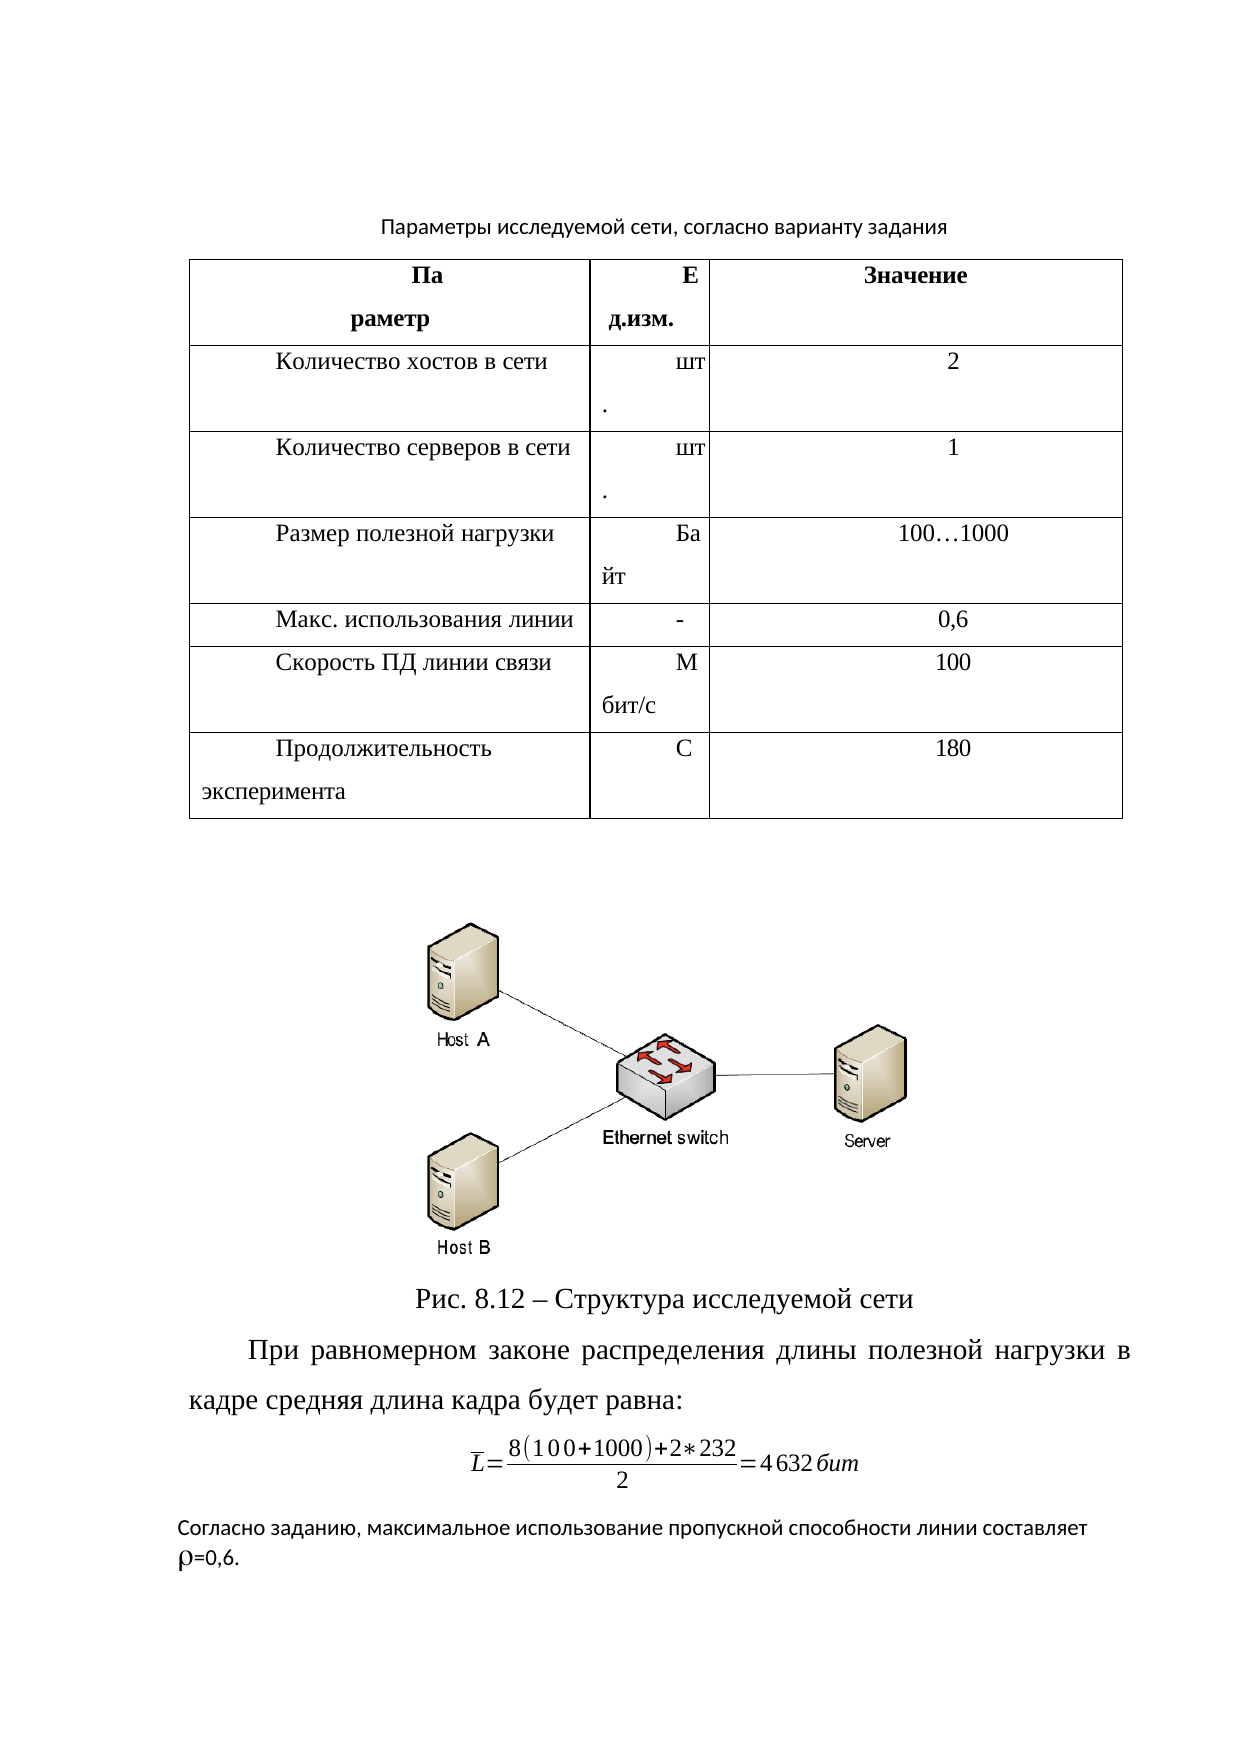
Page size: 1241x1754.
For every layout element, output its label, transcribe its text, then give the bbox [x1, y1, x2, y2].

table_cell 180 [710, 733, 1122, 818]
picture [411, 912, 918, 1265]
table_cell шт. [591, 346, 709, 431]
text Рис. 8.12 – Структура исследуемой сети [177, 1282, 1152, 1315]
table_header Ед.изм. [591, 260, 709, 345]
table_cell - [591, 604, 709, 646]
table_cell 2 [710, 346, 1122, 431]
table_cell Скорость ПД линии связи [190, 647, 589, 732]
table_cell Количество серверов в сети [190, 432, 589, 517]
table_cell Количество хостов в сети [190, 346, 589, 431]
table_cell Мбит/с [591, 647, 709, 732]
table_cell 100…1000 [710, 518, 1122, 603]
text Параметры исследуемой сети, согласно варианту задания [177, 212, 1152, 240]
table_cell Продолжительность эксперимента [190, 733, 589, 818]
table_cell Байт [591, 518, 709, 603]
table_cell шт. [591, 432, 709, 517]
table_cell 1 [710, 432, 1122, 517]
table_cell Макс. использования линии [190, 604, 589, 646]
table_cell С [591, 733, 709, 818]
table_header Параметр [190, 260, 589, 345]
table_cell 0,6 [710, 604, 1122, 646]
text При равномерном законе распределения длины полезной нагрузки в кадре средняя длина кадра будет равна: [189, 1332, 1152, 1416]
table_cell Размер полезной нагрузки [190, 518, 589, 603]
text Согласно заданию, максимальное использование пропускной способности линии составляет =0,6. [177, 1513, 1152, 1572]
table_cell 100 [710, 647, 1122, 732]
table_header Значение [710, 260, 1122, 345]
